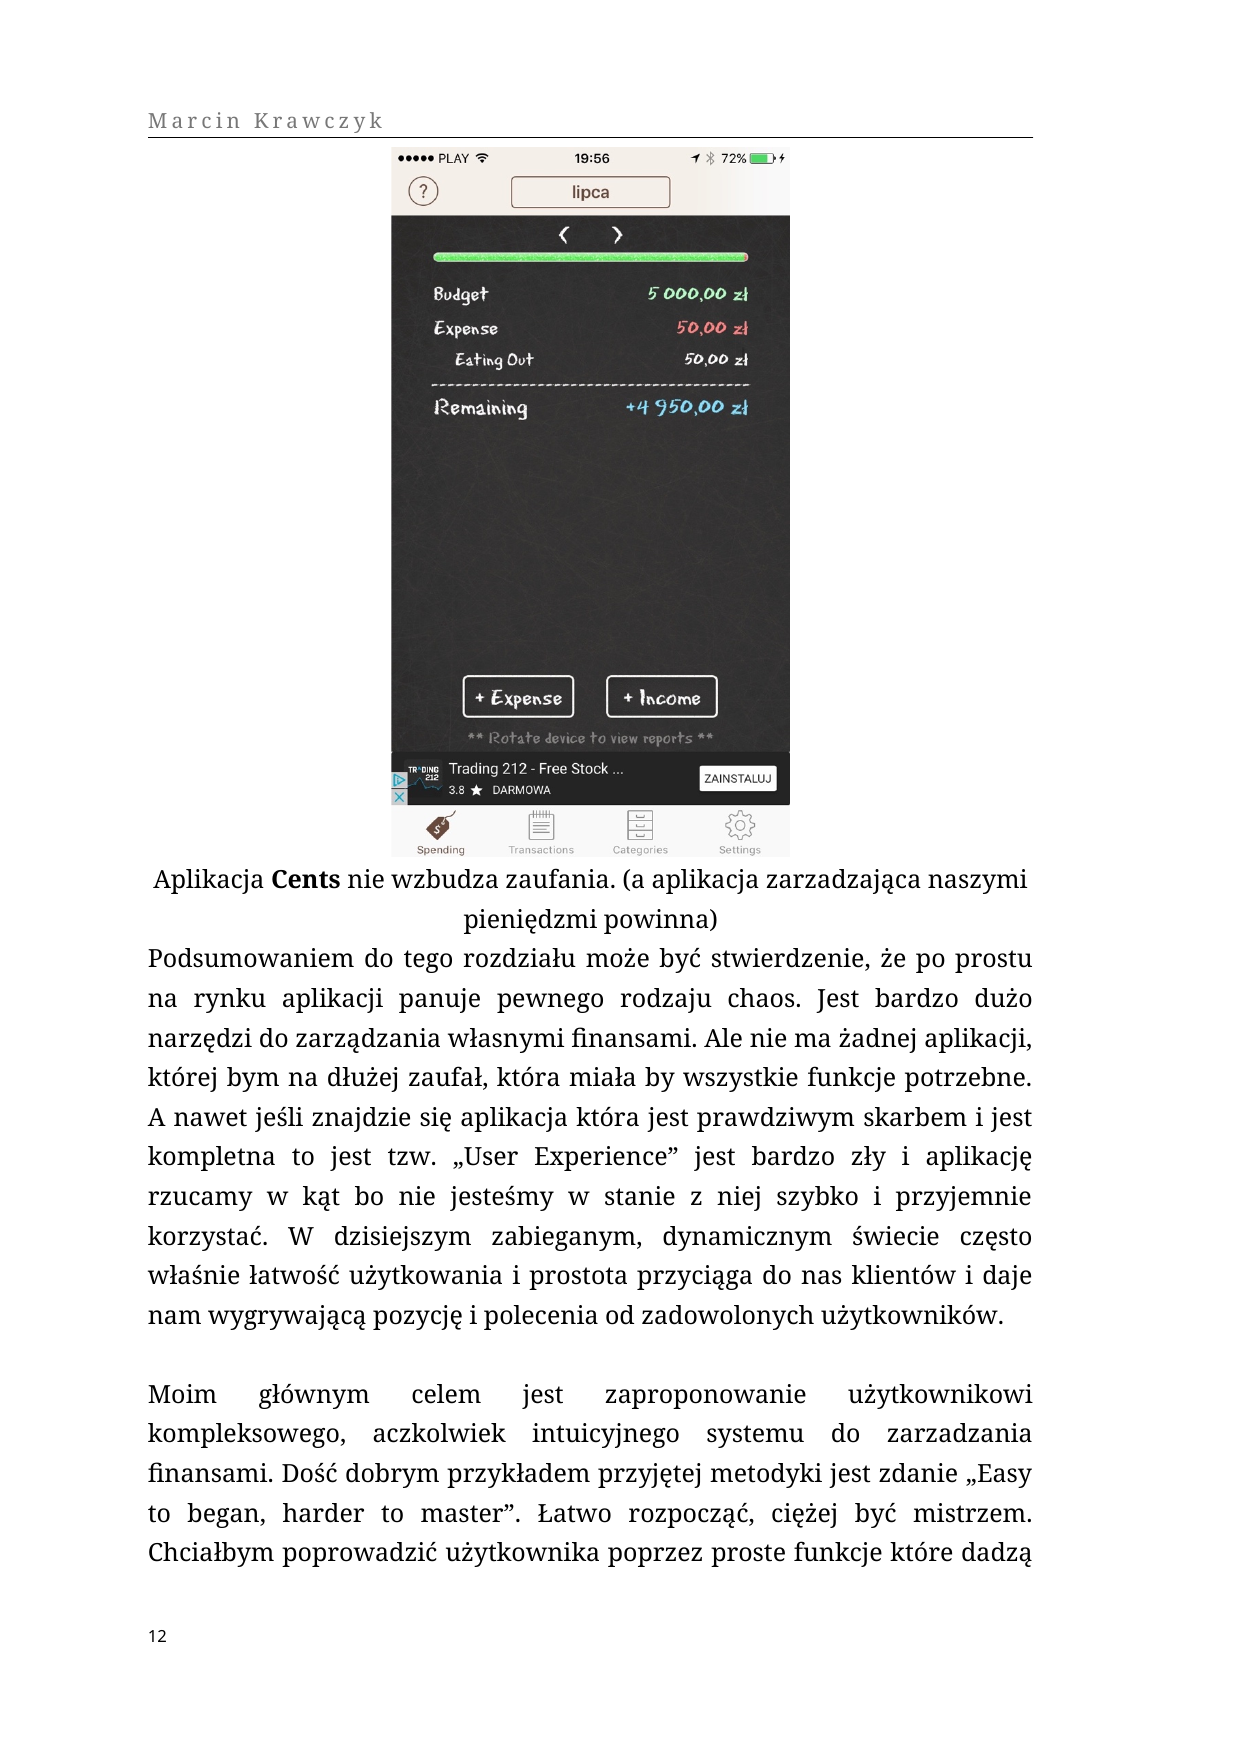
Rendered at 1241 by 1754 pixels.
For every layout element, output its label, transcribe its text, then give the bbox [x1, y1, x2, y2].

text Podsumowaniem do tego rozdziału może być stwierdzenie, że po prostu na rynku aplikacji panuje pewnego rodzaju chaos. Jest bardzo dużo narzędzi do zarządzania własnymi finansami. Ale nie ma żadnej aplikacji, której bym na dłużej zaufał, która miała by wszystkie funkcje potrzebne. A nawet jeśli znajdzie się aplikacja która jest prawdziwym skarbem i jest kompletna to jest tzw. „User Experience” jest bardzo zły i aplikację rzucamy w kąt bo nie jesteśmy w stanie z niej szybko i przyjemnie korzystać. W dzisiejszym zabieganym, dynamicznym świecie często właśnie łatwość użytkowania i prostota przyciąga do nas klientów i daje nam wygrywającą pozycję i polecenia od zadowolonych użytkowników. [148, 936, 1033, 1331]
text Aplikacja Cents nie wzbudza zaufania. (a aplikacja zarzadzająca naszymi pieniędzmi powinna) [148, 856, 1033, 936]
picture [391, 147, 790, 857]
